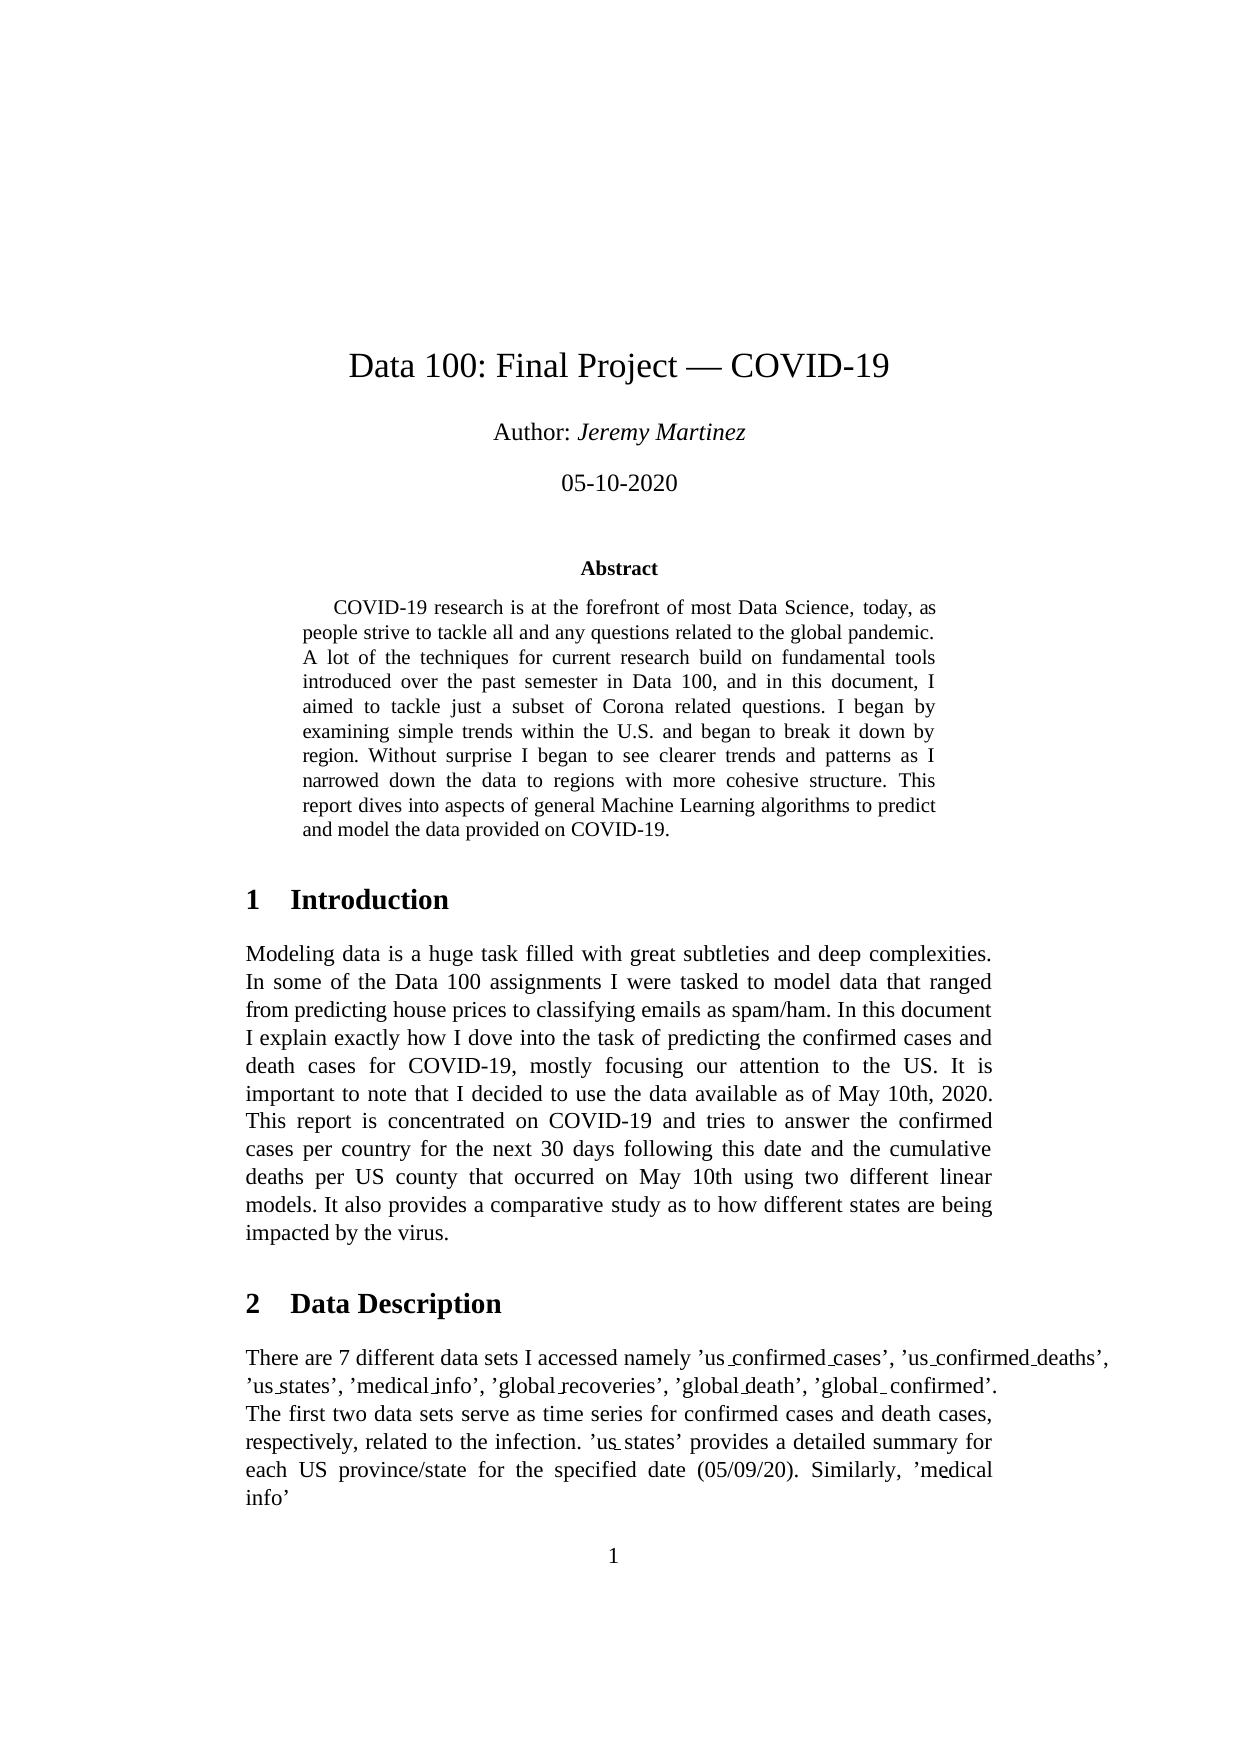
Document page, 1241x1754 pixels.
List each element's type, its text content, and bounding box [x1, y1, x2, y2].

text Abstract [308, 556, 931, 580]
text The first two data sets serve as time series for confirmed cases and death cases, respectively, related to the infection. ’us states’ provides a detailed summary for each US province/state for the specified date (05/09/20). Similarly, ’medical info’ [245, 1400, 993, 1510]
text Modeling data is a huge task filled with great subtleties and deep complexities. In some of the Data 100 assignments I were tasked to model data that ranged from predicting house prices to classifying emails as spam/ham. In this document I explain exactly how I dove into the task of predicting the confirmed cases and death cases for COVID-19, mostly focusing our attention to the US. It is important to note that I decided to use the data available as of May 10th, 2020. This report is concentrated on COVID-19 and tries to answer the confirmed cases per country for the next 30 days following this date and the cumulative deaths per US county that occurred on May 10th using two different linear models. It also provides a comparative study as to how different states are being impacted by the virus. [245, 940, 993, 1246]
text COVID-19 research is at the forefront of most Data Science, today, as people strive to tackle all and any questions related to the global pandemic. A lot of the techniques for current research build on fundamental tools introduced over the past semester in Data 100, and in this document, I aimed to tackle just a subset of Corona related questions. I began by examining simple trends within the U.S. and began to break it down by region. Without surprise I began to see clearer trends and patterns as I narrowed down the data to regions with more cohesive structure. This report dives into aspects of general Machine Learning algorithms to predict and model the data provided on COVID-19. [302, 595, 936, 841]
subtitle Data Description [245, 1286, 1130, 1320]
text Data 100: Final Project — COVID-19 [308, 344, 931, 385]
text Author: Jeremy Martinez [308, 417, 931, 446]
subtitle Introduction [245, 882, 1130, 916]
text There are 7 different data sets I accessed namely ’us confirmed cases’, ’us confirmed deaths’, ’us states’, ’medical info’, ’global recoveries’, ’global death’, ’global confirmed’. [245, 1344, 1109, 1398]
text 05-10-2020 [308, 468, 931, 497]
